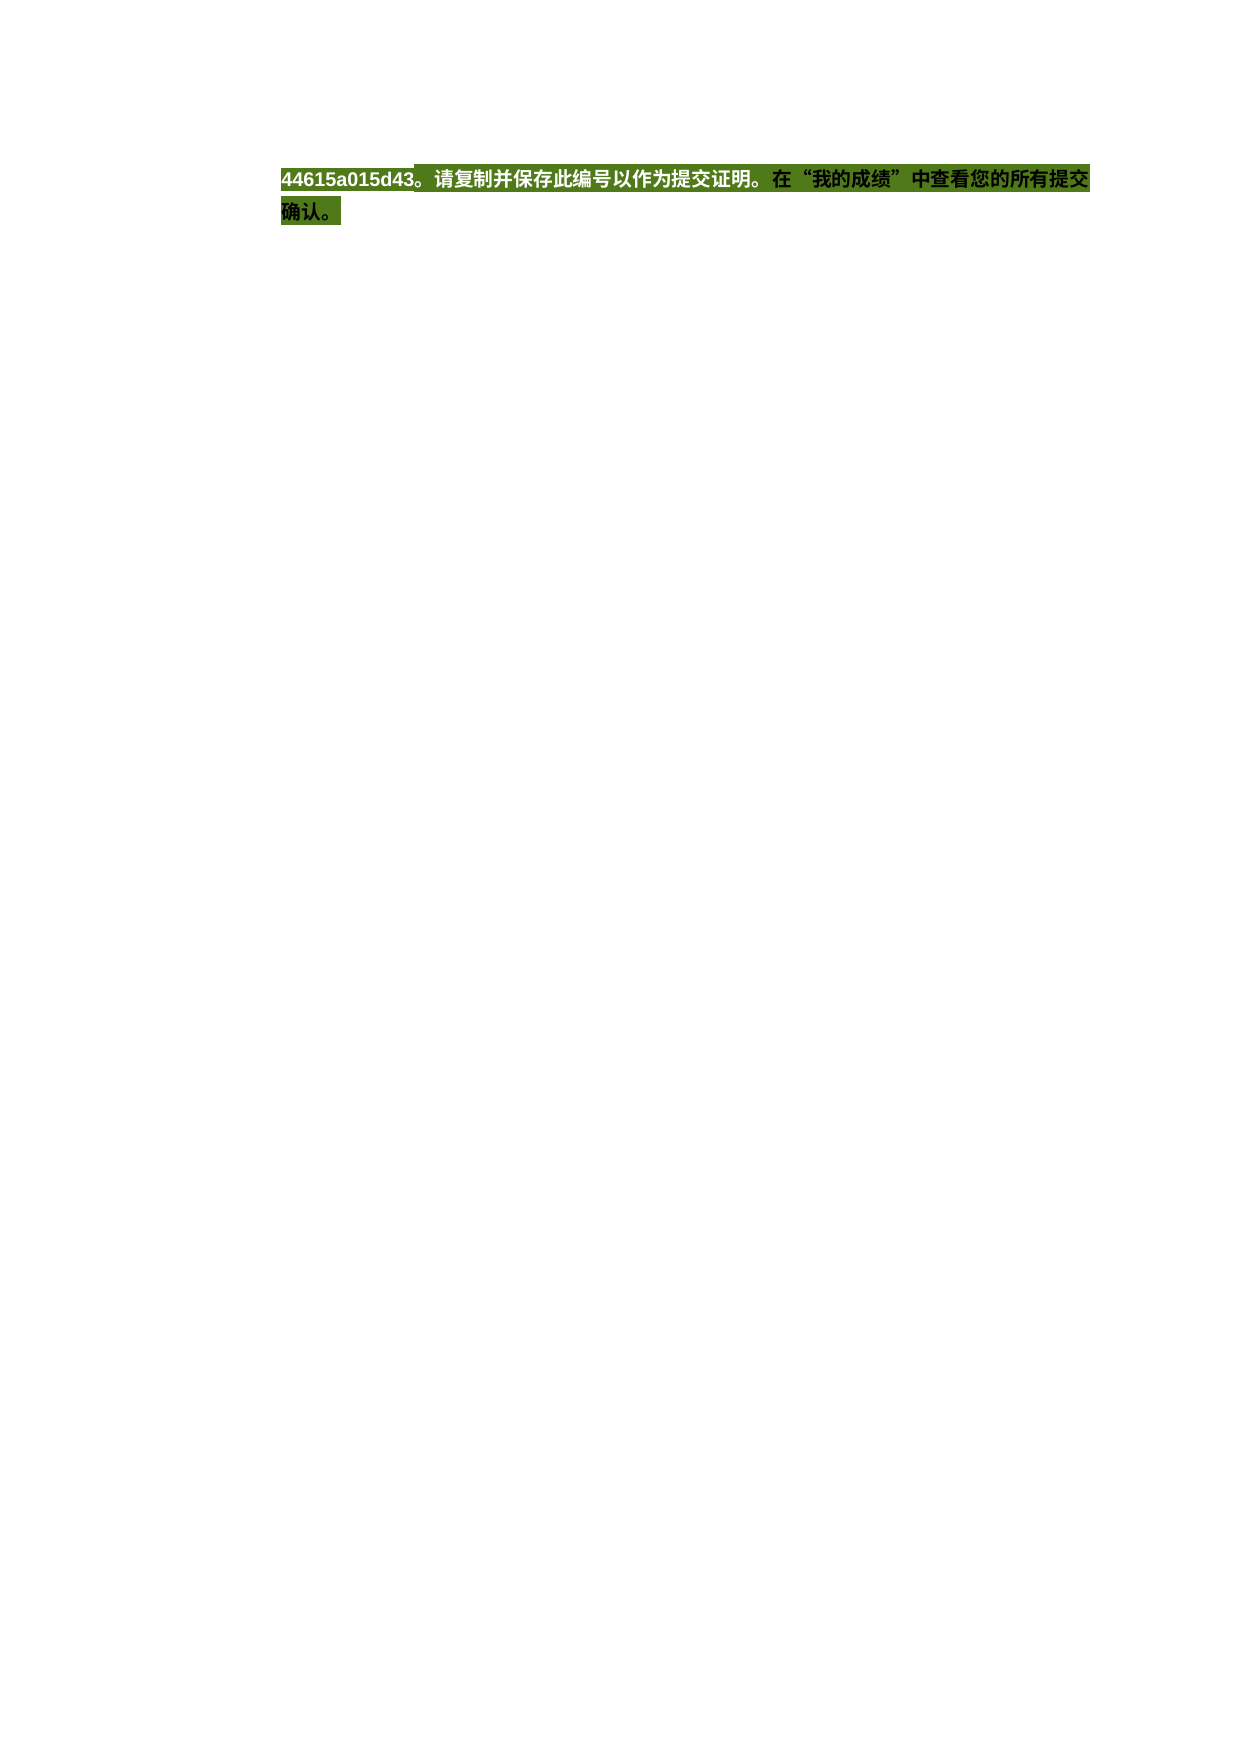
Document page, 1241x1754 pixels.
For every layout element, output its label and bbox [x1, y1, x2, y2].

list [281, 191, 1090, 227]
